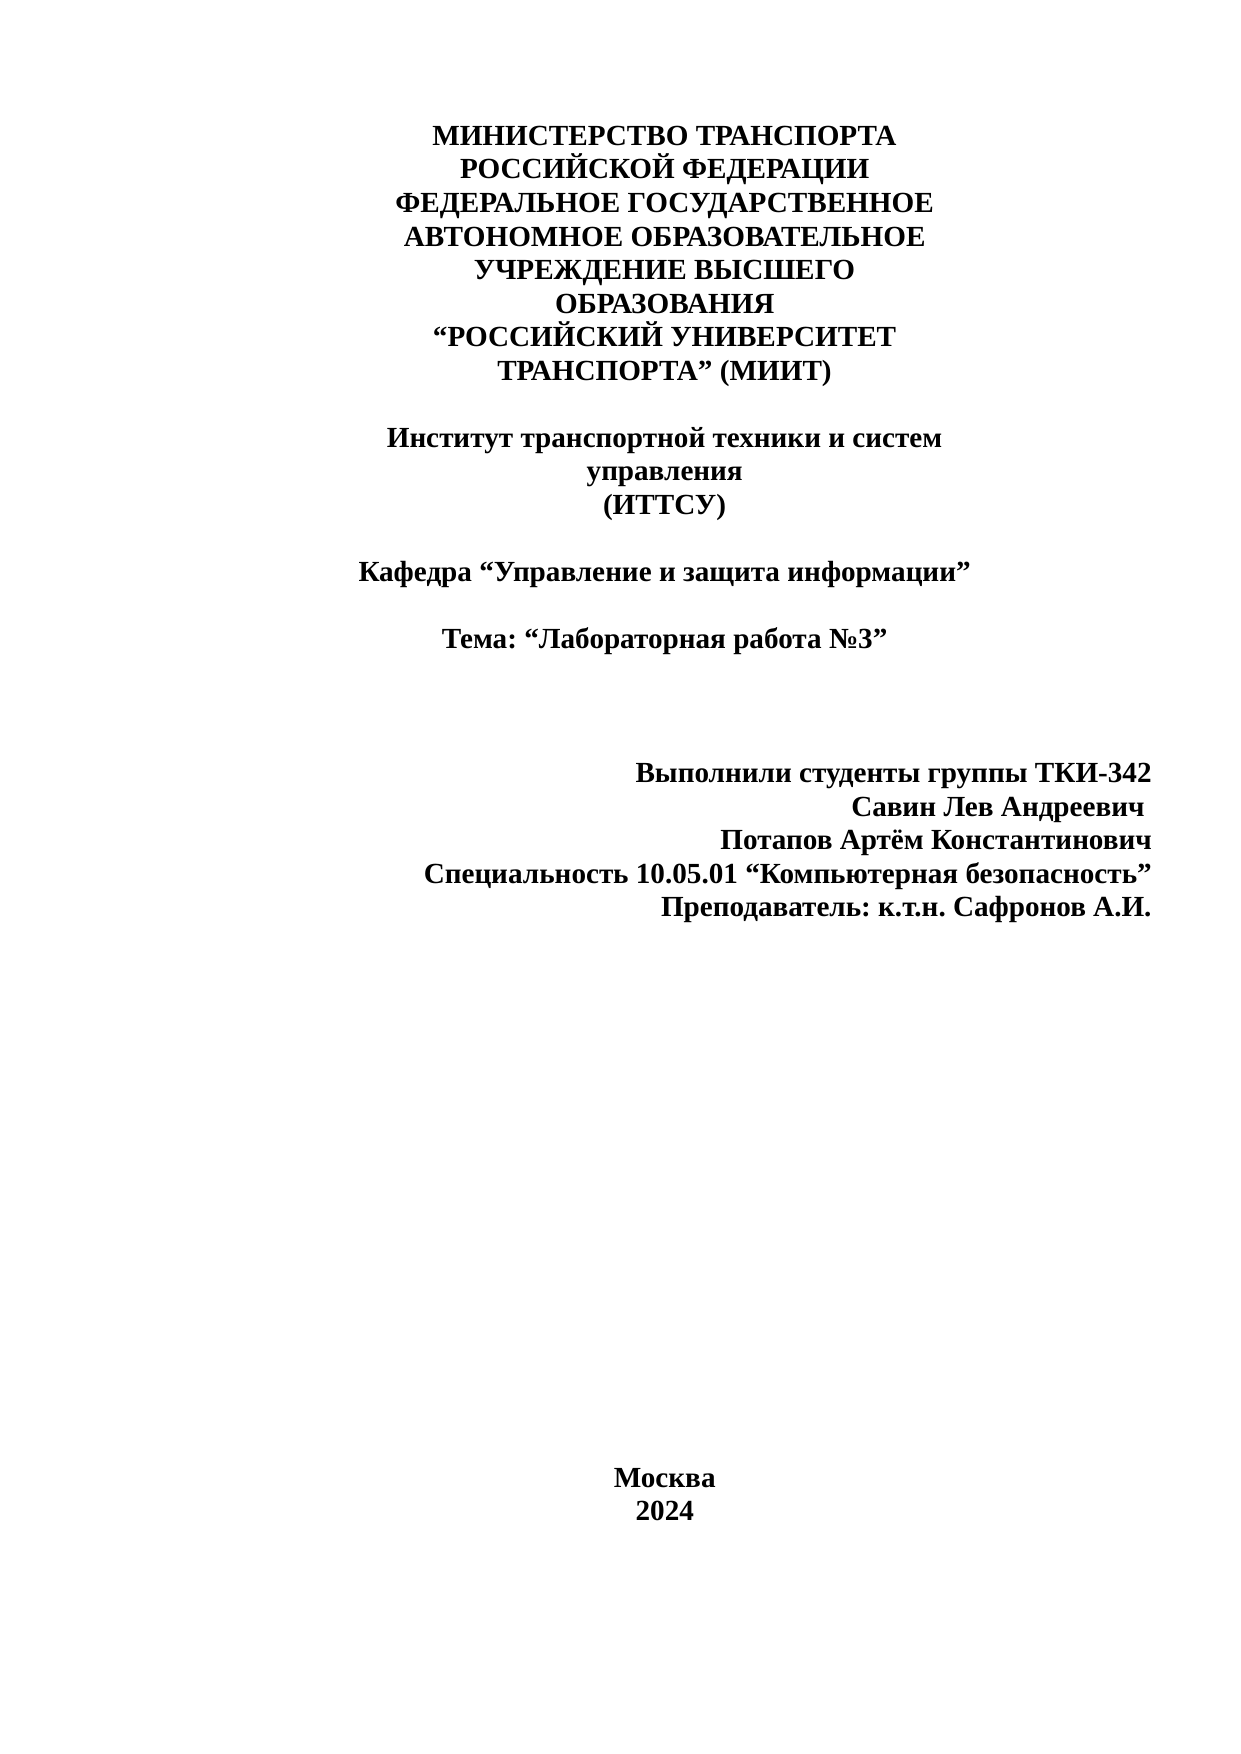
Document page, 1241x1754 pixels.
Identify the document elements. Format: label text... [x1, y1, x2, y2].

text Выполнили студенты группы ТКИ-342 [177, 755, 1152, 789]
text (ИТТСУ) [177, 487, 1152, 521]
text Тема: “Лабораторная работа №3” [177, 621, 1152, 655]
text ТРАНСПОРТА” (МИИТ) [177, 353, 1152, 386]
text Кафедра “Управление и защита информации” [177, 554, 1152, 588]
text ФЕДЕРАЛЬНОЕ ГОСУДАРСТВЕННОЕ [177, 185, 1152, 219]
text управления [177, 453, 1152, 487]
text Москва [177, 1460, 1152, 1493]
text ОБРАЗОВАНИЯ [177, 286, 1152, 319]
text МИНИСТЕРСТВО ТРАНСПОРТА [177, 118, 1152, 152]
text АВТОНОМНОЕ ОБРАЗОВАТЕЛЬНОЕ [177, 219, 1152, 252]
text “РОССИЙСКИЙ УНИВЕРСИТЕТ [177, 319, 1152, 353]
text Преподаватель: к.т.н. Сафронов А.И. [177, 889, 1152, 923]
text Савин Лев Андреевич Потапов Артём Константинович [177, 789, 1152, 856]
text 2024 [177, 1493, 1152, 1527]
text Специальность 10.05.01 “Компьютерная безопасность” [177, 856, 1152, 889]
text Институт транспортной техники и систем [177, 420, 1152, 453]
text УЧРЕЖДЕНИЕ ВЫСШЕГО [177, 252, 1152, 286]
text РОССИЙСКОЙ ФЕДЕРАЦИИ [177, 152, 1152, 185]
